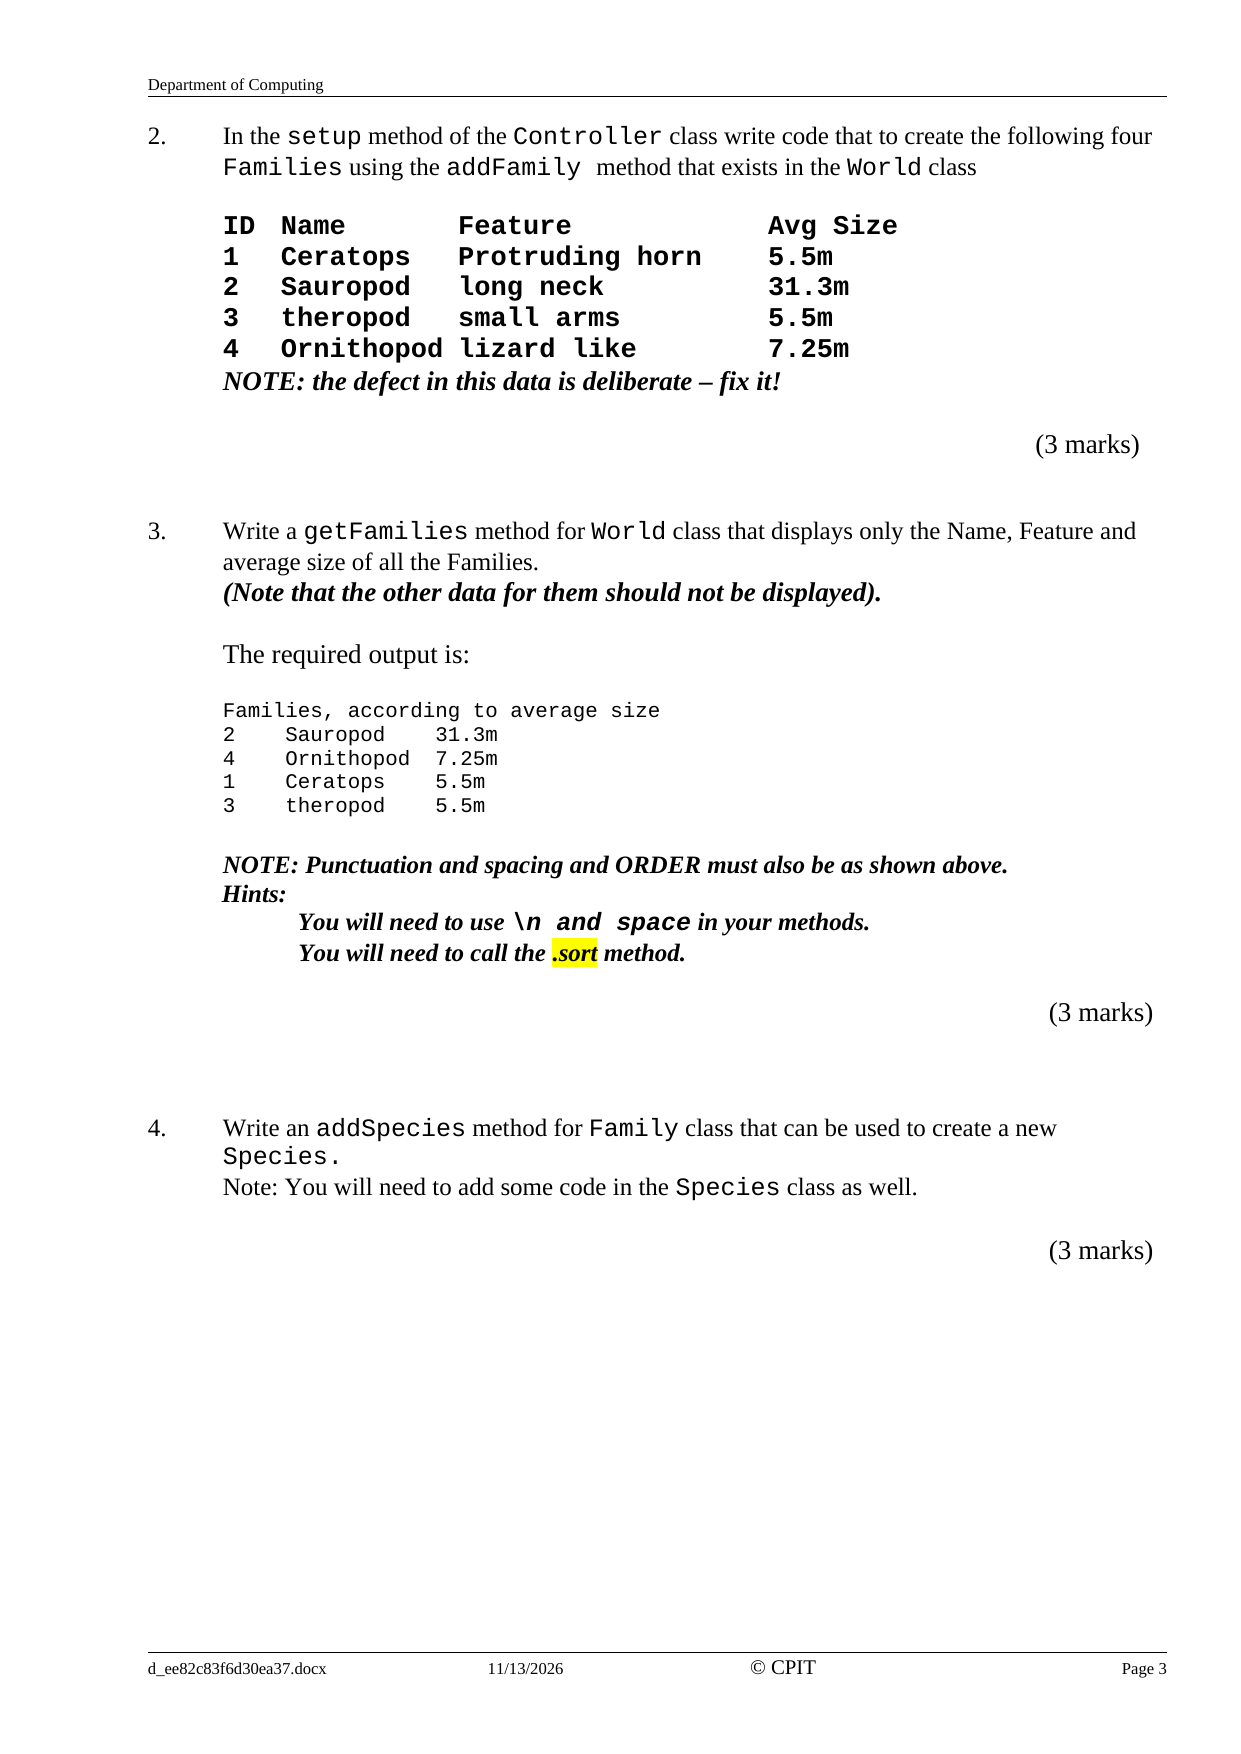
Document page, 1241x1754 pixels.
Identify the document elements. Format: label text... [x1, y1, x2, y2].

text You will need to call the .sort method. [597, 938, 1167, 967]
text Hints: [222, 879, 1167, 907]
list Write an addSpecies method for Family class that can be used to create a new Species. [148, 1113, 1167, 1172]
text Families, according to average size 2 Sauropod 31.3m 4 Ornithopod 7.25m 1 Ceratops 5.5m 3 theropod 5.5m [223, 701, 1167, 819]
list (3 marks) [190, 428, 1139, 459]
text 1 Ceratops Protruding horn 5.5m [223, 242, 1167, 273]
list (3 marks) [265, 996, 1153, 1027]
text You will need to use \n and space in your methods. [298, 907, 1167, 938]
list (Note that the other data for them should not be displayed). [223, 576, 1167, 607]
text 3 theropod small arms 5.5m [223, 304, 1167, 335]
list Write a getFamilies method for World class that displays only the Name, Feature and average size of all the Families. [148, 516, 1167, 576]
text ID Name Feature Avg Size [223, 212, 1167, 242]
text You will need to call the .sort method. [223, 938, 552, 967]
list In the setup method of the Controller class write code that to create the following four Families using the addFamily method that exists in the World class [148, 121, 1167, 183]
text 2 Sauropod long neck 31.3m [223, 273, 1167, 304]
text 4 Ornithopod lizard like 7.25m [223, 335, 1167, 365]
text NOTE: the defect in this data is deliberate – fix it! [223, 365, 1167, 397]
list (3 marks) [223, 1234, 1153, 1265]
text Note: You will need to add some code in the Species class as well. [223, 1172, 1167, 1203]
text The required output is: [148, 638, 1167, 669]
text NOTE: Punctuation and spacing and ORDER must also be as shown above. [223, 850, 1167, 879]
